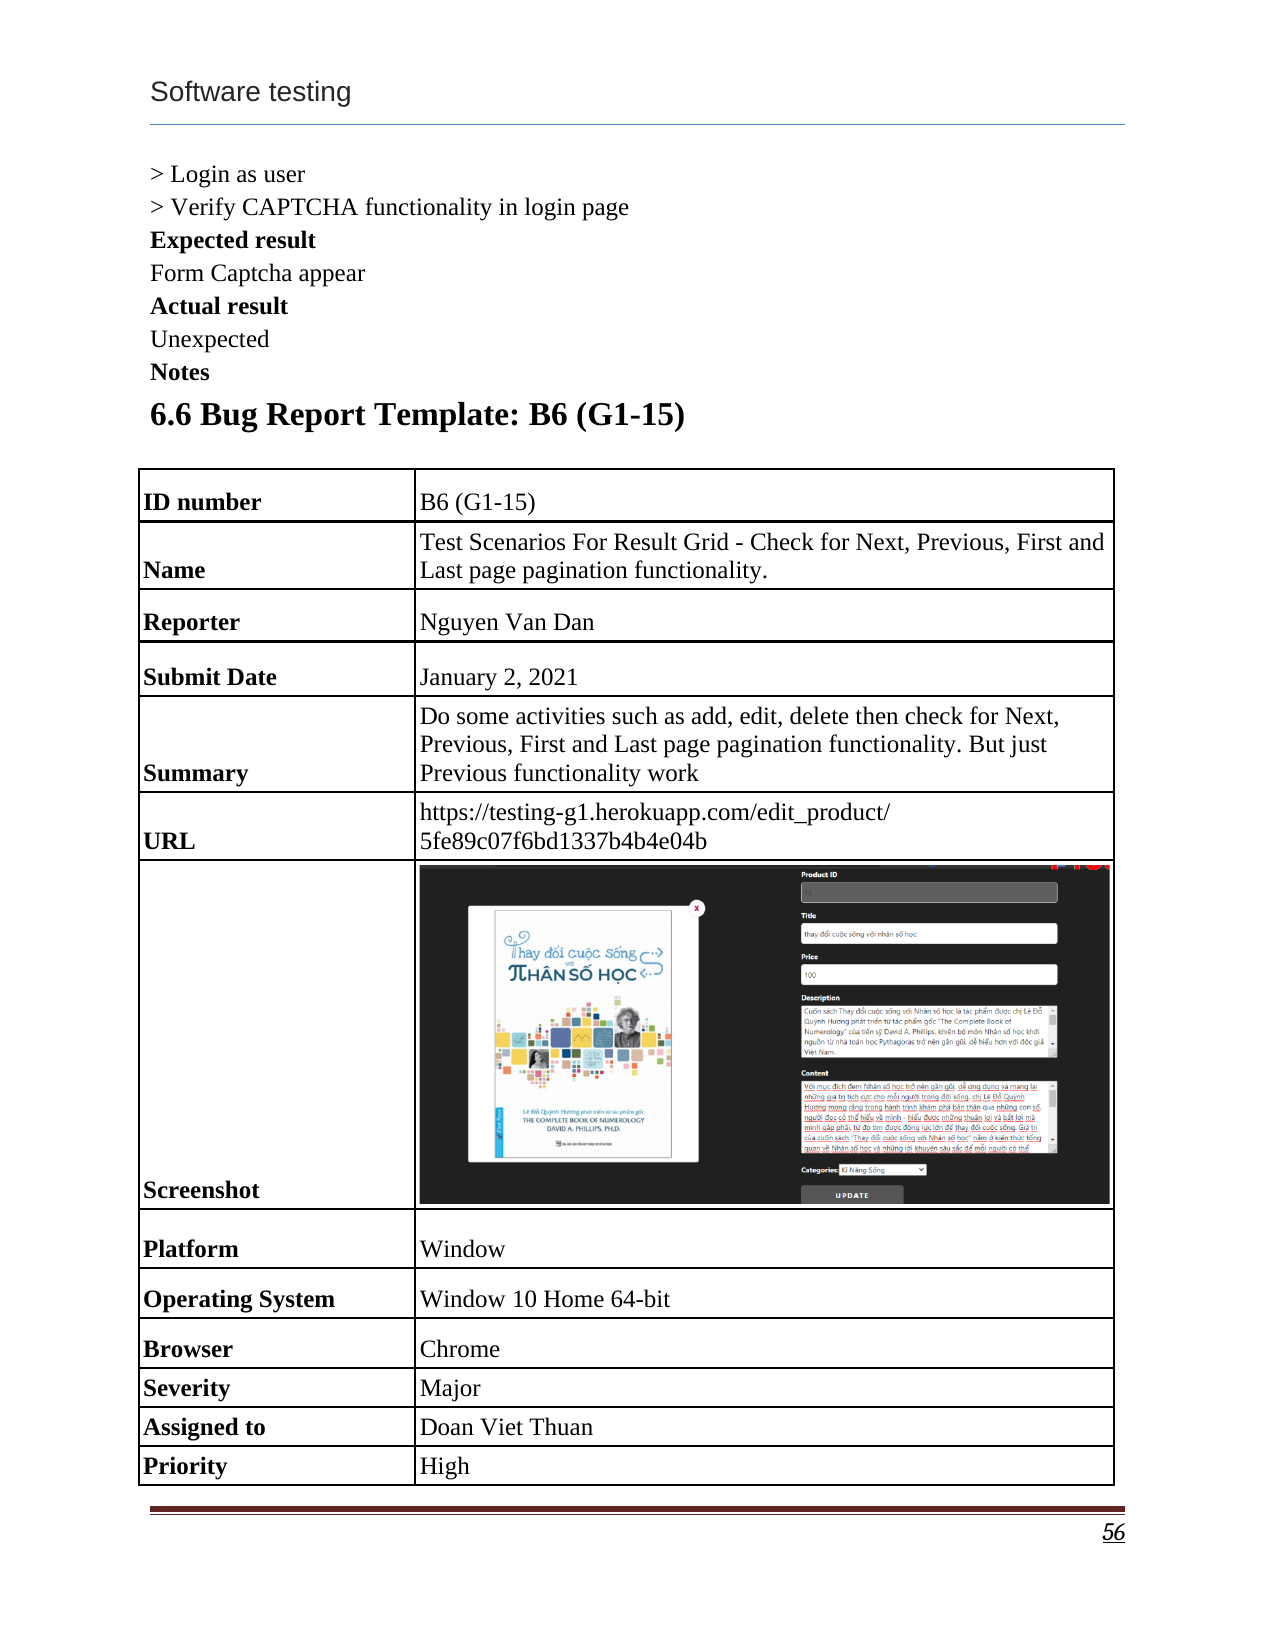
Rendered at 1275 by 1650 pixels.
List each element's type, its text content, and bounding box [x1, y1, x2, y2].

table_cell Summary [140, 697, 414, 791]
table_cell Chrome [416, 1319, 1113, 1367]
text Expected result [150, 225, 1125, 253]
table_cell Submit Date [140, 643, 414, 694]
table_cell Nguyen Van Dan [416, 590, 1113, 640]
table_cell Window 10 Home 64-bit [416, 1269, 1113, 1317]
text Notes [150, 357, 1125, 386]
table_cell Assigned to [140, 1408, 414, 1445]
text > Login as user [150, 159, 1125, 187]
picture [419, 865, 1110, 1204]
table_cell Operating System [140, 1269, 414, 1317]
table_cell January 2, 2021 [416, 643, 1113, 694]
table_cell Window [416, 1210, 1113, 1267]
table_cell Doan Viet Thuan [416, 1408, 1113, 1445]
subtitle 6.6 Bug Report Template: B6 (G1-15) [150, 394, 1125, 432]
table_header B6 (G1-15) [416, 470, 1113, 520]
table_header ID number [140, 470, 414, 520]
text Unexpected [150, 324, 1125, 352]
table_cell Do some activities such as add, edit, delete then check for Next, Previous, First and Last page pagination functionality. But just Previous functionality work [416, 697, 1113, 791]
table_cell Platform [140, 1210, 414, 1267]
table_cell URL [140, 793, 414, 859]
text Form Captcha appear [150, 258, 1125, 286]
table_cell Reporter [140, 590, 414, 640]
table_cell [416, 861, 1113, 1208]
table_cell Severity [140, 1369, 414, 1406]
table_cell Major [416, 1369, 1113, 1406]
table_cell Test Scenarios For Result Grid - Check for Next, Previous, First and Last page pagination functionality. [416, 523, 1113, 588]
table_cell Screenshot [140, 861, 414, 1208]
text > Verify CAPTCHA functionality in login page [150, 192, 1125, 220]
table_cell High [416, 1447, 1113, 1484]
table_cell Browser [140, 1319, 414, 1367]
table_cell https://testing-g1.herokuapp.com/edit_product/5fe89c07f6bd1337b4b4e04b [416, 793, 1113, 859]
table_cell Priority [140, 1447, 414, 1484]
text Actual result [150, 291, 1125, 319]
table_cell Name [140, 523, 414, 588]
